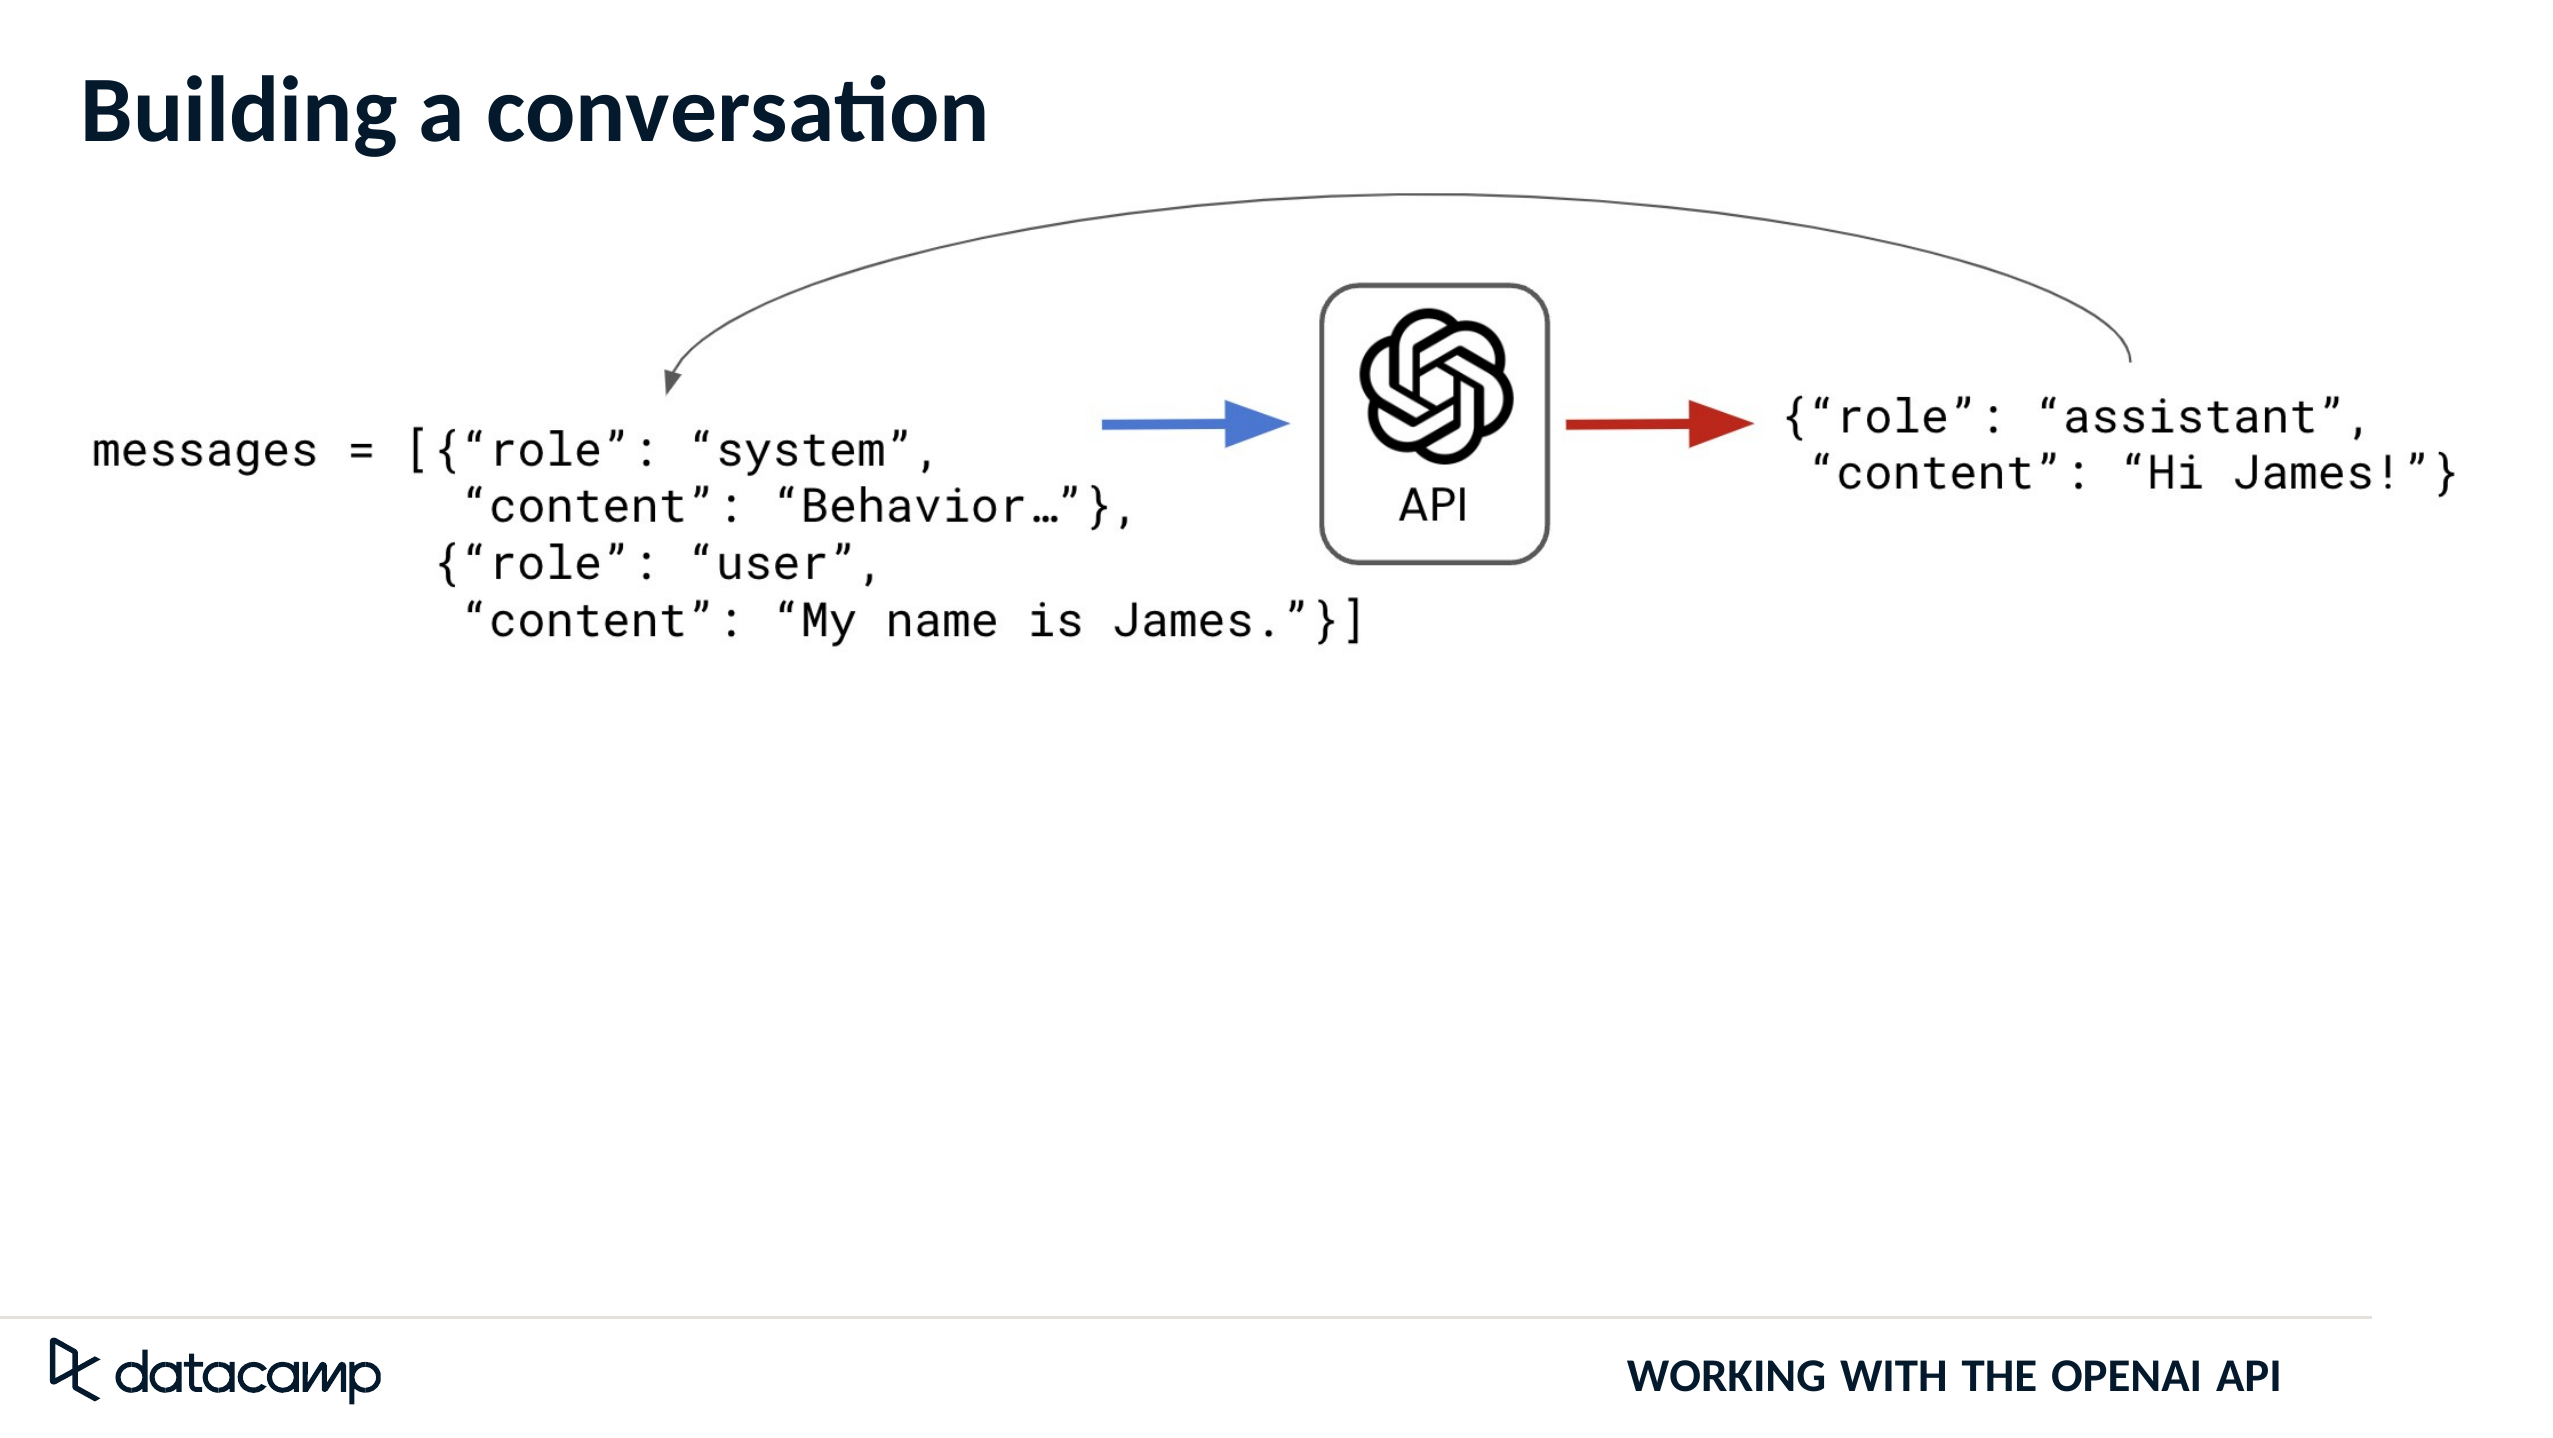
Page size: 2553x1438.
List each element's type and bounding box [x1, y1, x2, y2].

picture [80, 167, 2472, 943]
